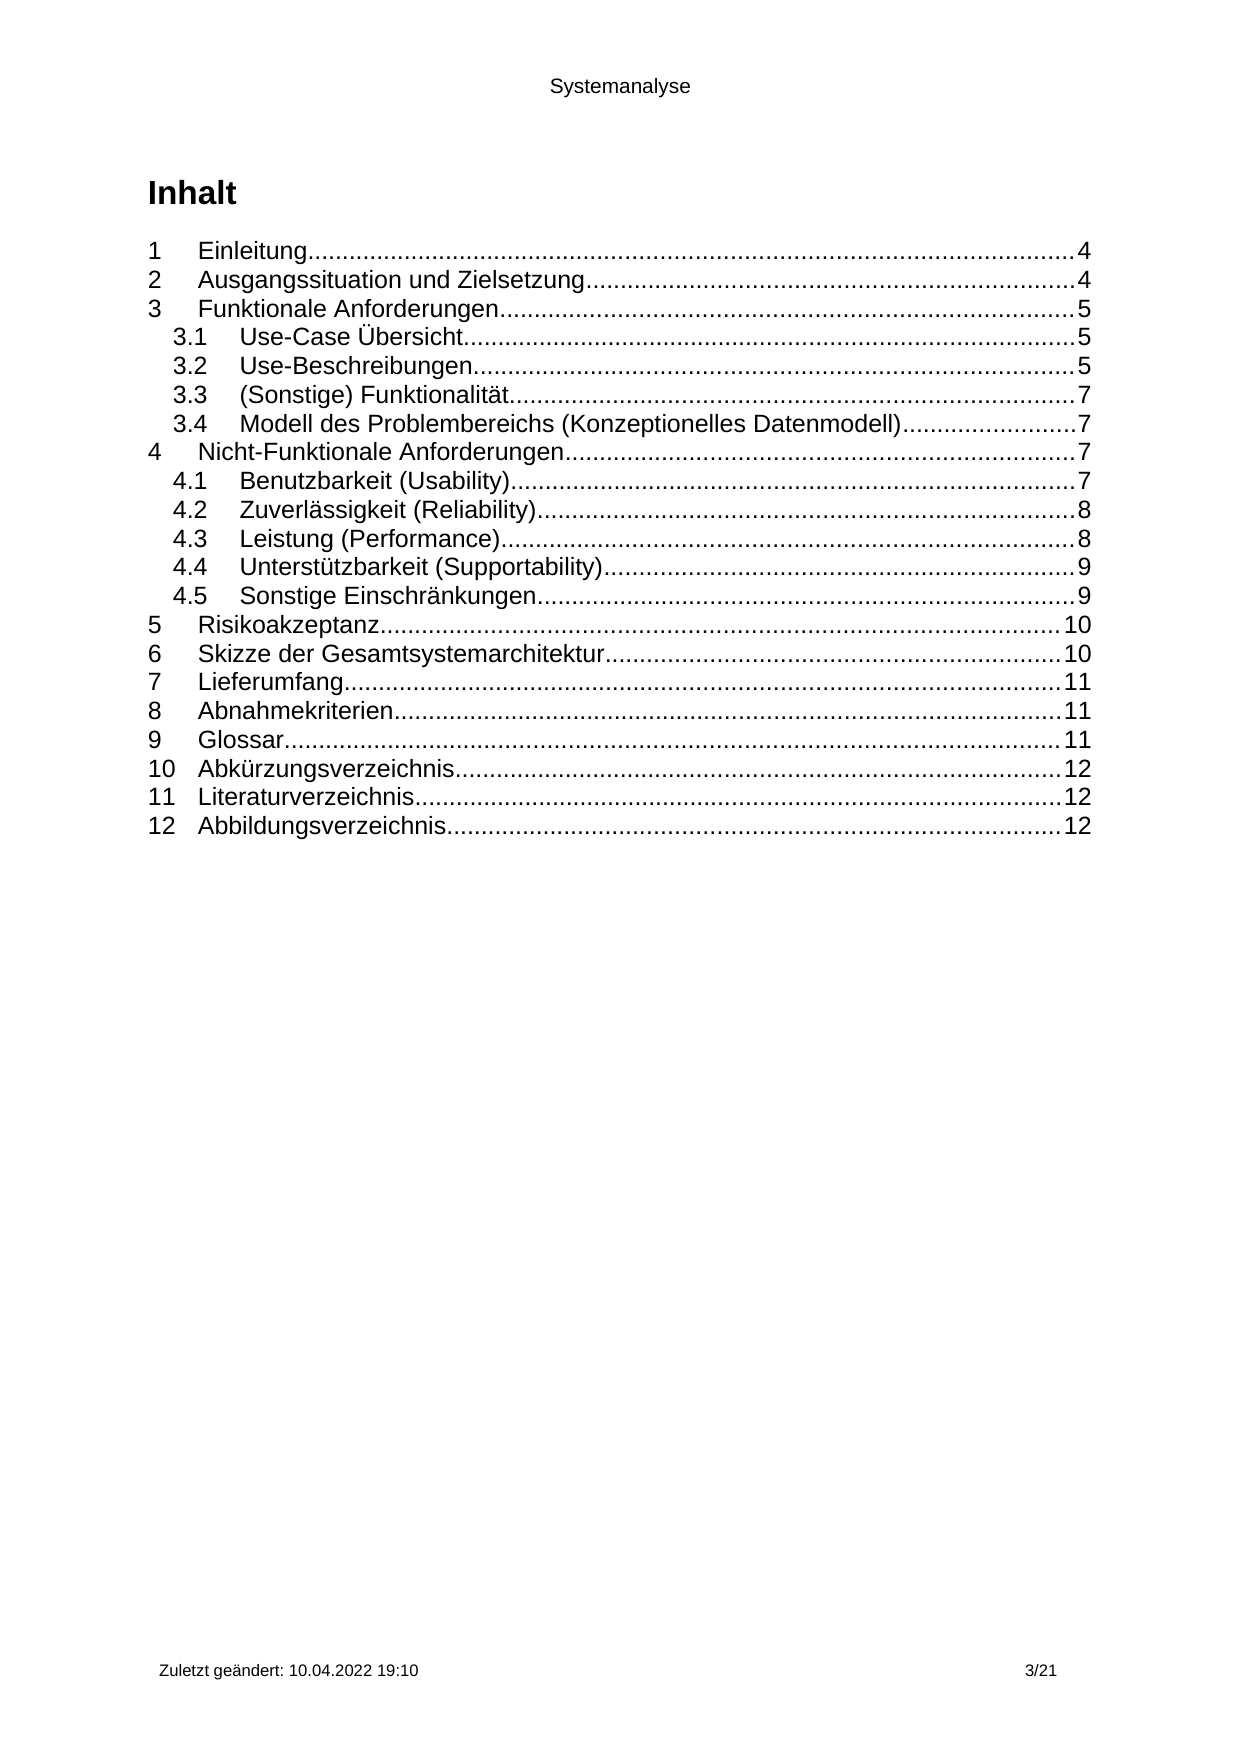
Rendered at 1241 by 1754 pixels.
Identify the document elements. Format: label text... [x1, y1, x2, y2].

text 11 Literaturverzeichnis 12 [148, 782, 1092, 811]
text 4.5 Sonstige Einschränkungen 9 [173, 581, 1092, 610]
text 3.3 (Sonstige) Funktionalität 7 [173, 380, 1092, 409]
text 3 Funktionale Anforderungen 5 [148, 294, 1092, 322]
text Inhalt [148, 173, 1092, 211]
text 3.2 Use-Beschreibungen 5 [173, 351, 1092, 380]
text 4.1 Benutzbarkeit (Usability) 7 [173, 466, 1092, 495]
text 4.3 Leistung (Performance) 8 [173, 524, 1092, 552]
text 3.4 Modell des Problembereichs (Konzeptionelles Datenmodell) 7 [173, 409, 1092, 437]
text 4 Nicht-Funktionale Anforderungen 7 [148, 437, 1092, 466]
text 4.2 Zuverlässigkeit (Reliability) 8 [173, 495, 1092, 524]
text 4.4 Unterstützbarkeit (Supportability) 9 [173, 552, 1092, 581]
text 7 Lieferumfang 11 [148, 667, 1092, 696]
text 9 Glossar 11 [148, 725, 1092, 754]
text 12 Abbildungsverzeichnis 12 [148, 811, 1092, 840]
text 3.1 Use-Case Übersicht 5 [173, 322, 1092, 351]
text 1 Einleitung 4 [148, 236, 1092, 265]
text 5 Risikoakzeptanz 10 [148, 610, 1092, 639]
text 2 Ausgangssituation und Zielsetzung 4 [148, 265, 1092, 294]
text 6 Skizze der Gesamtsystemarchitektur 10 [148, 639, 1092, 667]
text 10 Abkürzungsverzeichnis 12 [148, 754, 1092, 782]
text 8 Abnahmekriterien 11 [148, 696, 1092, 725]
